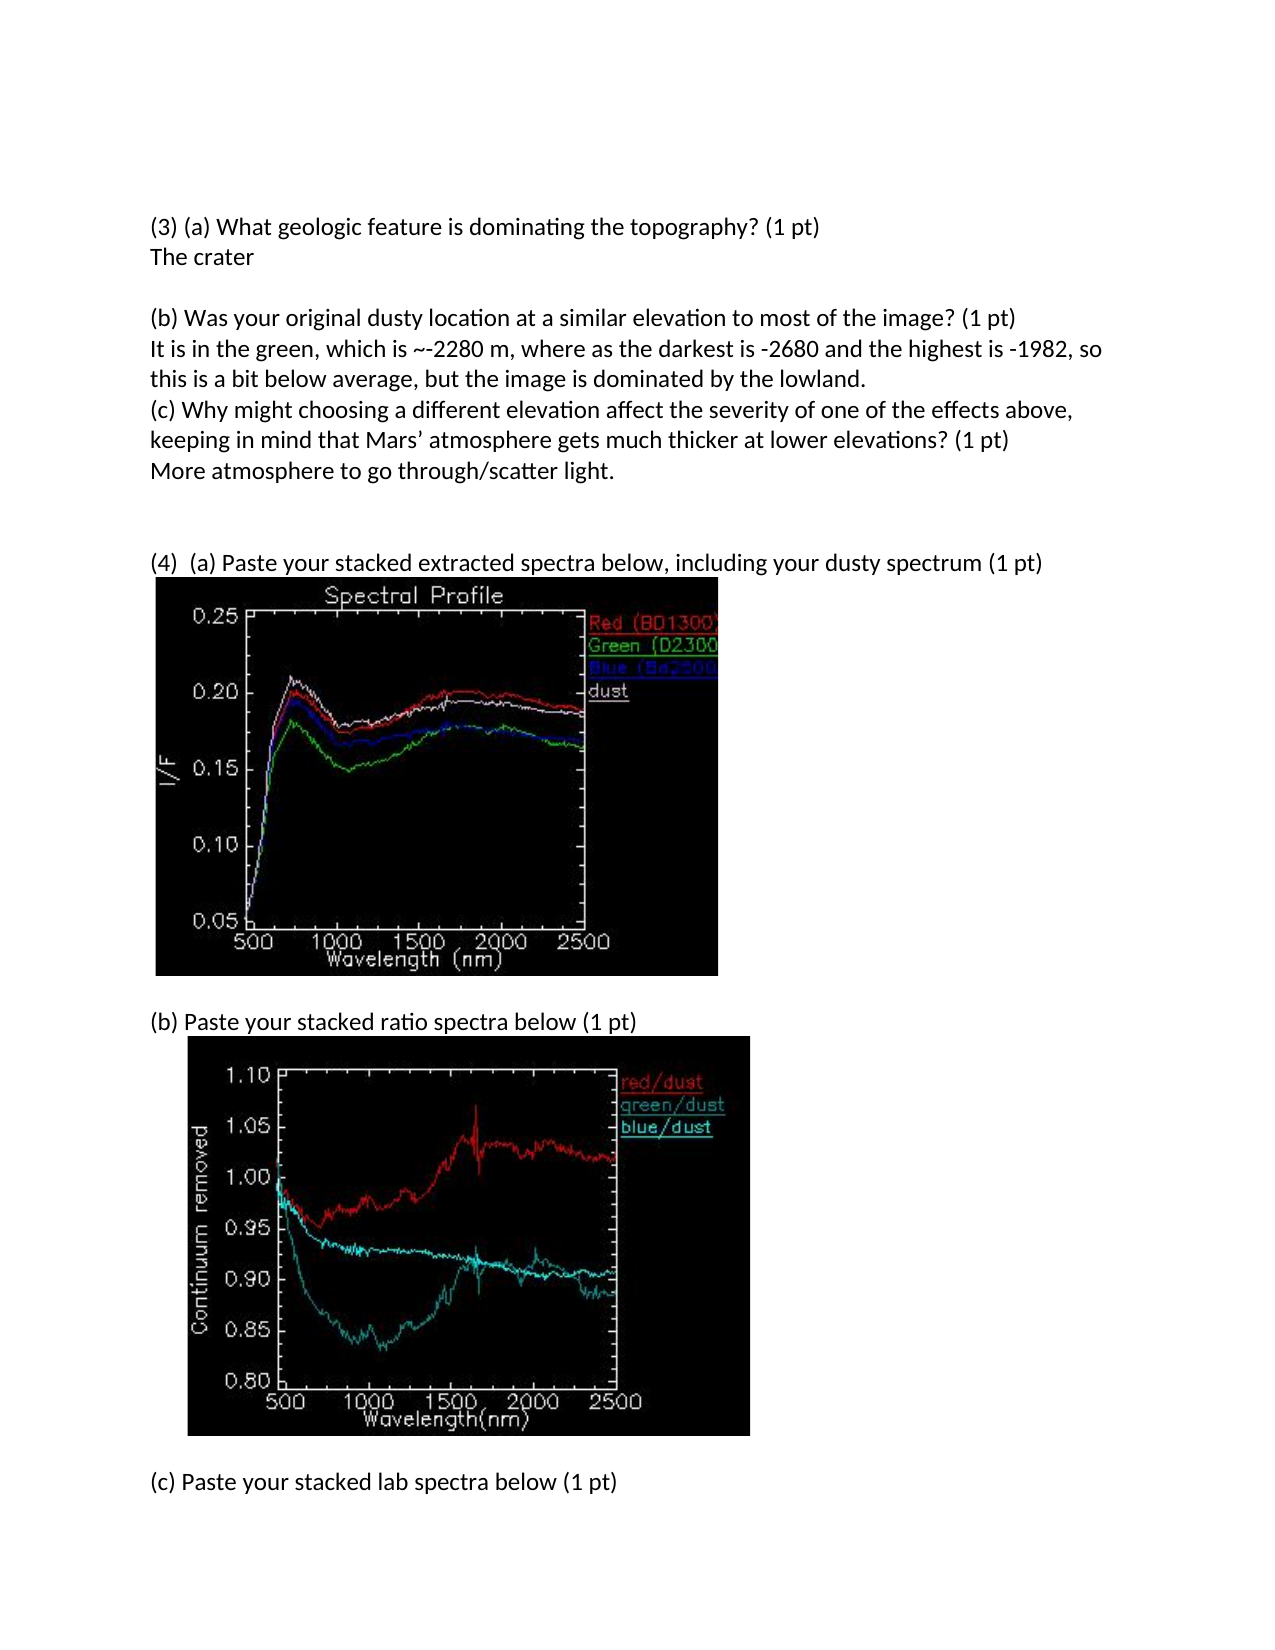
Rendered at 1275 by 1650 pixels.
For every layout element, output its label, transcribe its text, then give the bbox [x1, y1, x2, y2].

text (4) (a) Paste your stacked extracted spectra below, including your dusty spectrum (1 pt) [150, 547, 1125, 577]
text (c) Paste your stacked lab spectra below (1 pt) [150, 1466, 1125, 1496]
text (c) Why might choosing a different elevation affect the severity of one of the effects above, keeping in mind that Mars’ atmosphere gets much thicker at lower elevations? (1 pt) [150, 394, 1125, 455]
text It is in the green, which is ~-2280 m, where as the darkest is -2680 and the highest is -1982, so this is a bit below average, but the image is dominated by the lowland. [150, 333, 1125, 394]
text The crater [150, 242, 1125, 272]
text More atmosphere to go through/scatter light. [150, 455, 1125, 486]
picture [187, 1036, 750, 1436]
text (3) (a) What geologic feature is dominating the topography? (1 pt) [150, 211, 1125, 242]
text (b) Paste your stacked ratio spectra below (1 pt) [150, 1006, 1125, 1037]
picture [155, 577, 719, 976]
text (b) Was your original dusty location at a similar elevation to most of the image? (1 pt) [150, 303, 1125, 333]
